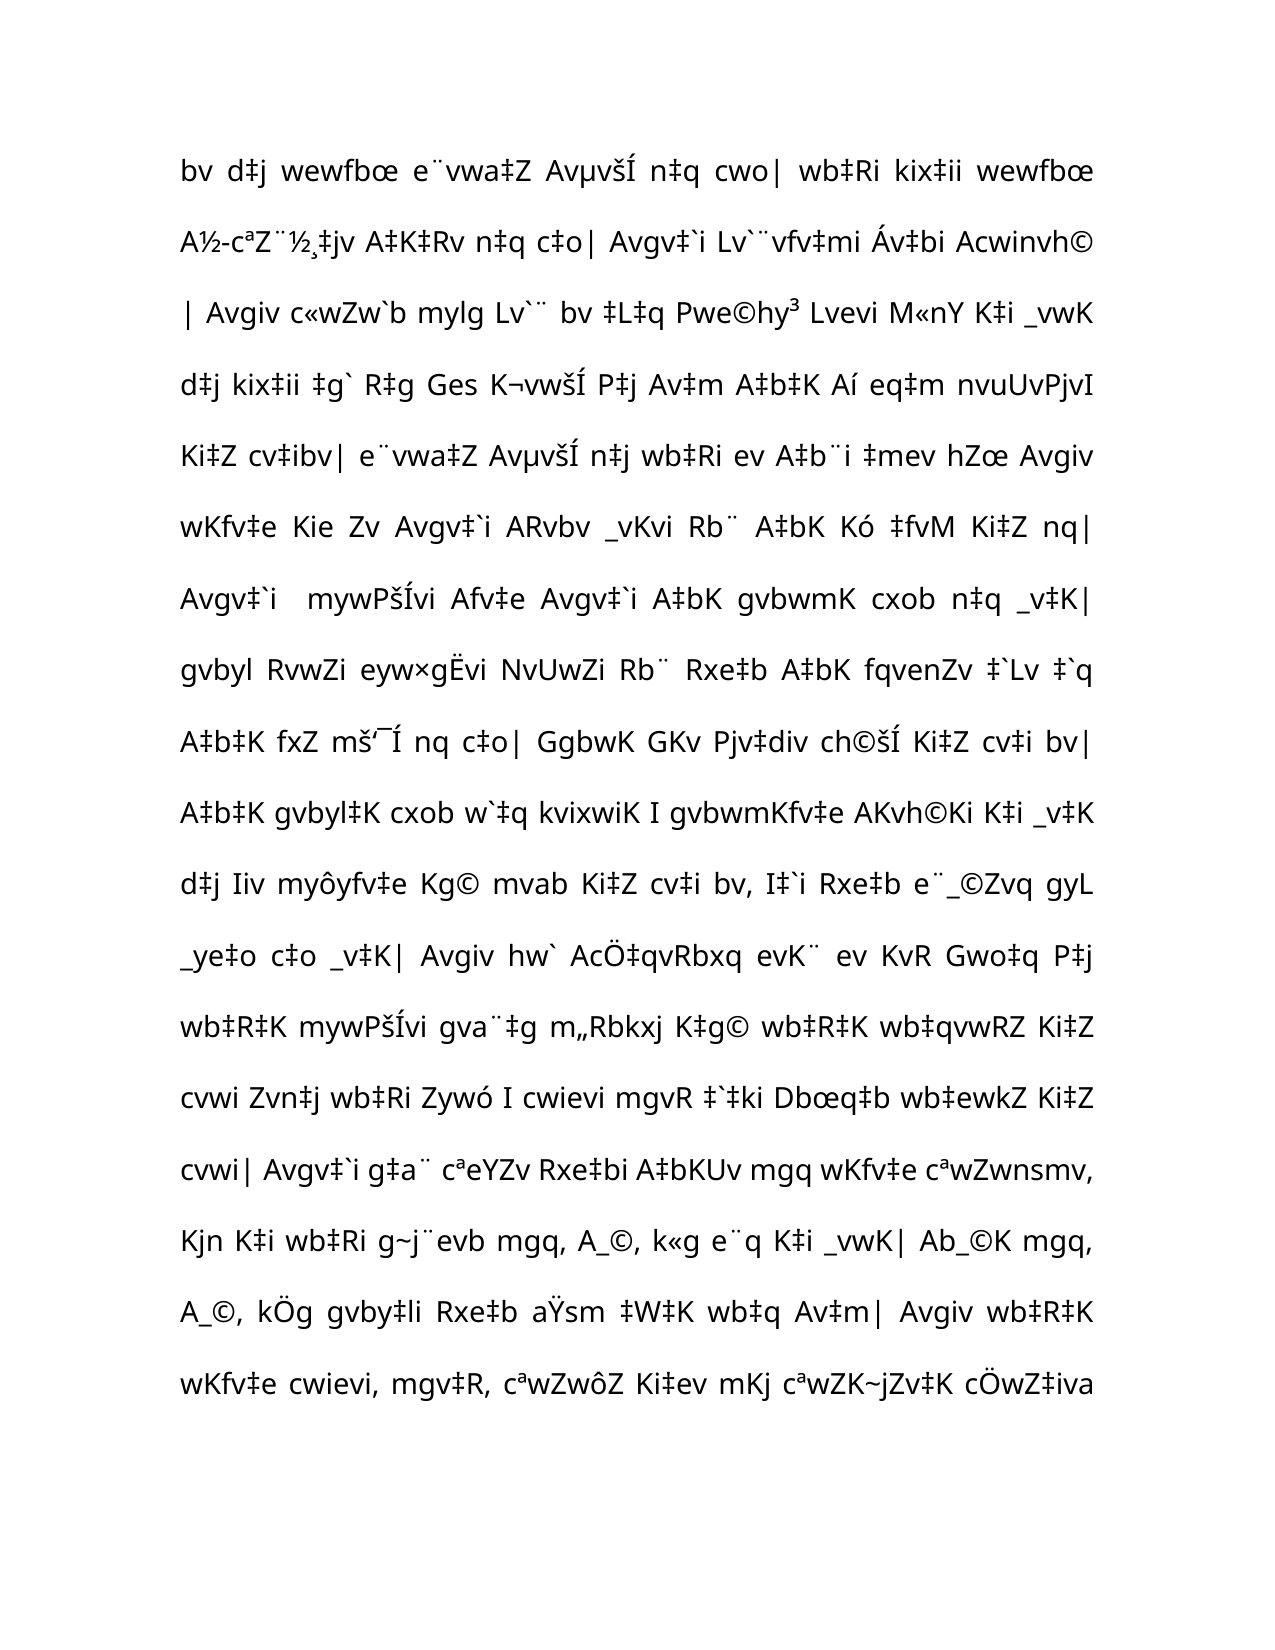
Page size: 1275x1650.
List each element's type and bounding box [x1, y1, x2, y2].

text [180, 150, 1095, 1403]
